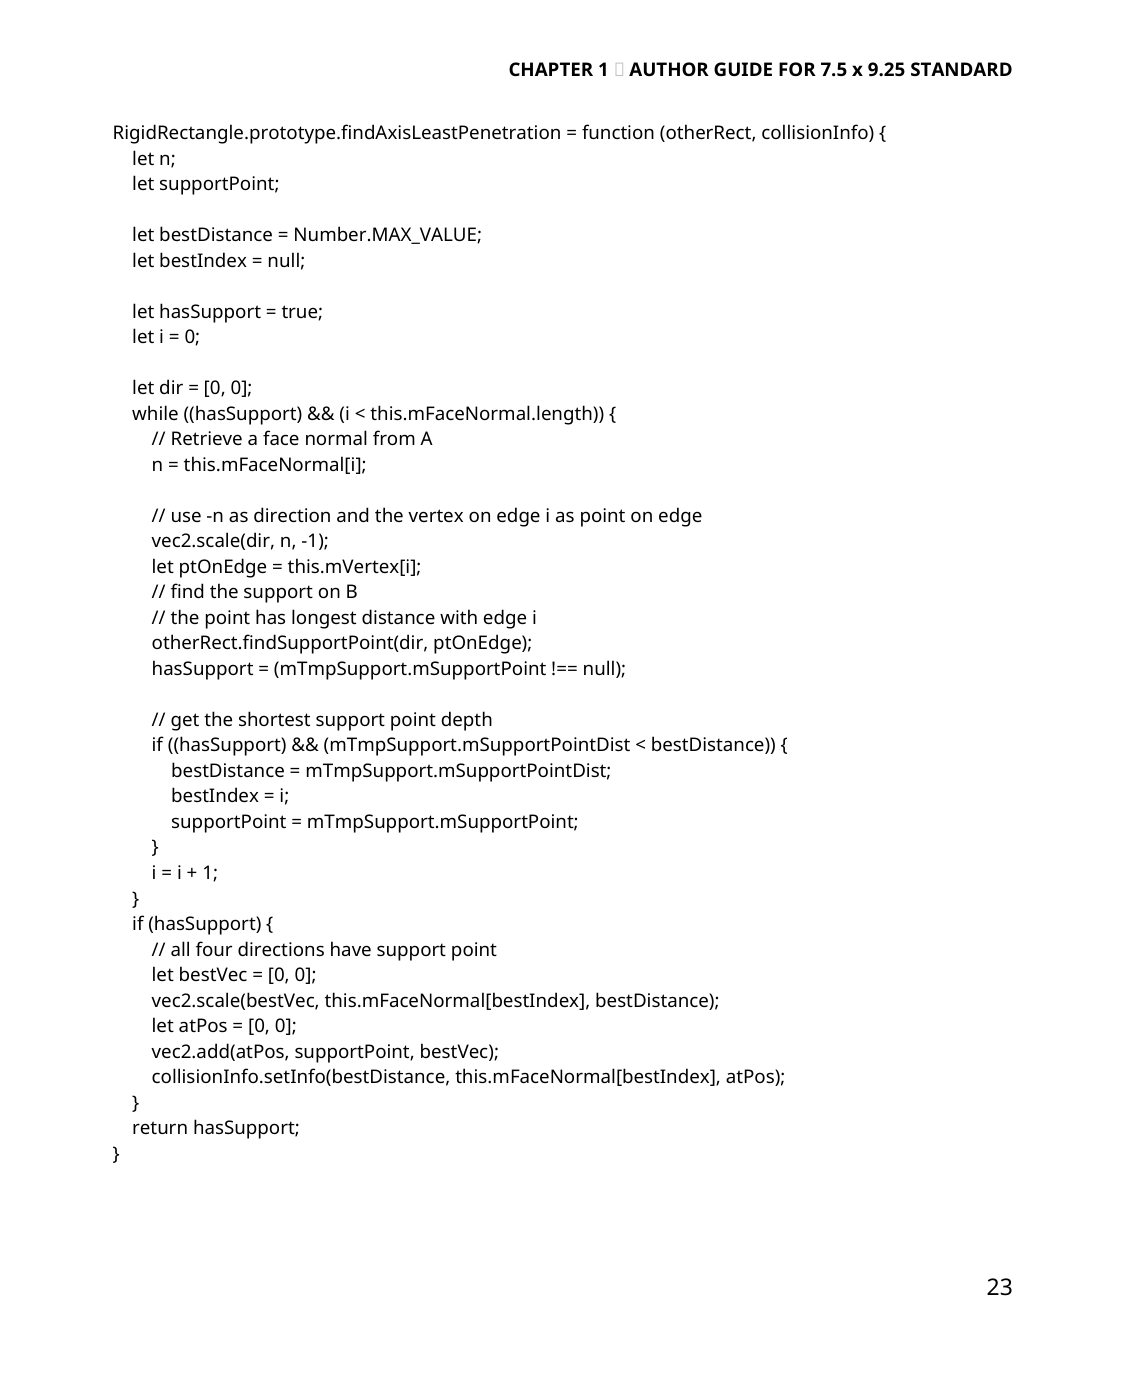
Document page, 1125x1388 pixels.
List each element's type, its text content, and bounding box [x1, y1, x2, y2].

text let bestVec = [0, 0]; [112, 961, 1012, 987]
text otherRect.findSupportPoint(dir, ptOnEdge); [112, 630, 1012, 655]
text vec2.add(atPos, supportPoint, bestVec); [112, 1038, 1012, 1063]
text bestDistance = mTmpSupport.mSupportPointDist; [112, 757, 1012, 783]
text hasSupport = (mTmpSupport.mSupportPoint !== null); [112, 655, 1012, 681]
text let ptOnEdge = this.mVertex[i]; [112, 553, 1012, 579]
text // find the support on B [112, 579, 1012, 604]
text RigidRectangle.prototype.findAxisLeastPenetration = function (otherRect, collisionInfo) { [112, 119, 1012, 145]
text let n; [112, 145, 1012, 170]
text i = i + 1; [112, 859, 1012, 885]
text let bestDistance = Number.MAX_VALUE; [112, 221, 1012, 247]
text } [112, 834, 1012, 859]
text if ((hasSupport) && (mTmpSupport.mSupportPointDist < bestDistance)) { [112, 732, 1012, 757]
text let hasSupport = true; [112, 298, 1012, 323]
text // all four directions have support point [112, 936, 1012, 961]
text // use -n as direction and the vertex on edge i as point on edge [112, 502, 1012, 528]
text // get the shortest support point depth [112, 706, 1012, 732]
text vec2.scale(bestVec, this.mFaceNormal[bestIndex], bestDistance); [112, 987, 1012, 1012]
text collisionInfo.setInfo(bestDistance, this.mFaceNormal[bestIndex], atPos); [112, 1063, 1012, 1089]
text let atPos = [0, 0]; [112, 1012, 1012, 1038]
text } [112, 885, 1012, 910]
text // Retrieve a face normal from A [112, 426, 1012, 451]
text let i = 0; [112, 323, 1012, 349]
text let dir = [0, 0]; [112, 374, 1012, 400]
text } [112, 1140, 1012, 1166]
text if (hasSupport) { [112, 910, 1012, 936]
text while ((hasSupport) && (i < this.mFaceNormal.length)) { [112, 400, 1012, 426]
text vec2.scale(dir, n, -1); [112, 528, 1012, 553]
text let supportPoint; [112, 170, 1012, 196]
text return hasSupport; [112, 1114, 1012, 1140]
text bestIndex = i; [112, 783, 1012, 808]
text let bestIndex = null; [112, 247, 1012, 272]
text // the point has longest distance with edge i [112, 604, 1012, 630]
text } [112, 1089, 1012, 1114]
text n = this.mFaceNormal[i]; [112, 451, 1012, 477]
text supportPoint = mTmpSupport.mSupportPoint; [112, 808, 1012, 834]
